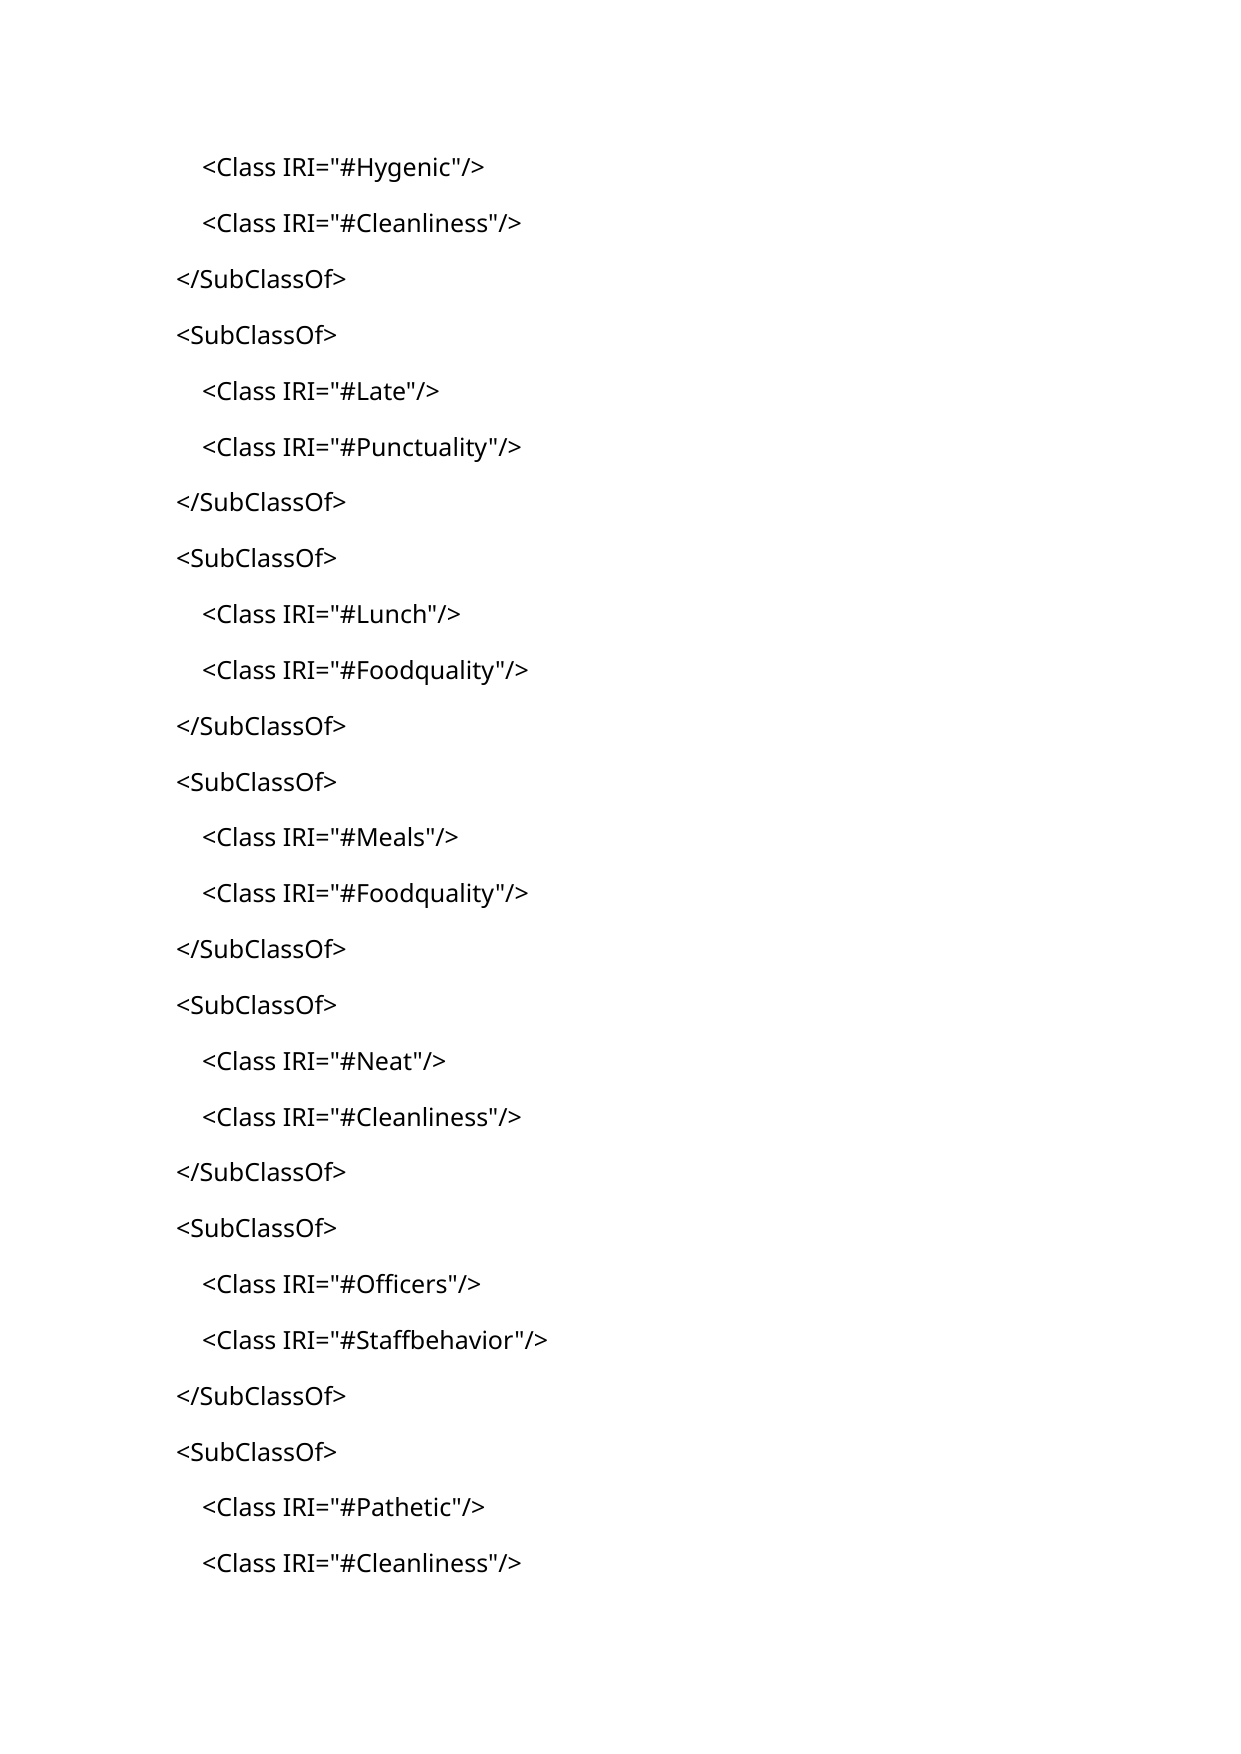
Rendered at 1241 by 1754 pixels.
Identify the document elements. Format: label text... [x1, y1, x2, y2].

text </SubClassOf> [150, 1378, 1090, 1412]
text </SubClassOf> [150, 485, 1090, 519]
text <Class IRI="#Punctuality"/> [150, 429, 1090, 463]
text <Class IRI="#Pathetic"/> [150, 1490, 1090, 1524]
text <SubClassOf> [150, 1434, 1090, 1468]
text <Class IRI="#Foodquality"/> [150, 652, 1090, 687]
text <SubClassOf> [150, 764, 1090, 798]
text </SubClassOf> [150, 932, 1090, 966]
text <SubClassOf> [150, 317, 1090, 352]
text <Class IRI="#Cleanliness"/> [150, 1546, 1090, 1580]
text <Class IRI="#Neat"/> [150, 1043, 1090, 1077]
text <SubClassOf> [150, 1211, 1090, 1245]
text <SubClassOf> [150, 541, 1090, 575]
text </SubClassOf> [150, 262, 1090, 296]
text </SubClassOf> [150, 1155, 1090, 1189]
text <Class IRI="#Foodquality"/> [150, 876, 1090, 910]
text <SubClassOf> [150, 987, 1090, 1022]
text <Class IRI="#Cleanliness"/> [150, 1099, 1090, 1133]
text <Class IRI="#Officers"/> [150, 1267, 1090, 1301]
text <Class IRI="#Hygenic"/> [150, 150, 1090, 184]
text <Class IRI="#Late"/> [150, 373, 1090, 407]
text <Class IRI="#Staffbehavior"/> [150, 1322, 1090, 1357]
text </SubClassOf> [150, 708, 1090, 742]
text <Class IRI="#Cleanliness"/> [150, 206, 1090, 240]
text <Class IRI="#Lunch"/> [150, 597, 1090, 631]
text <Class IRI="#Meals"/> [150, 820, 1090, 854]
